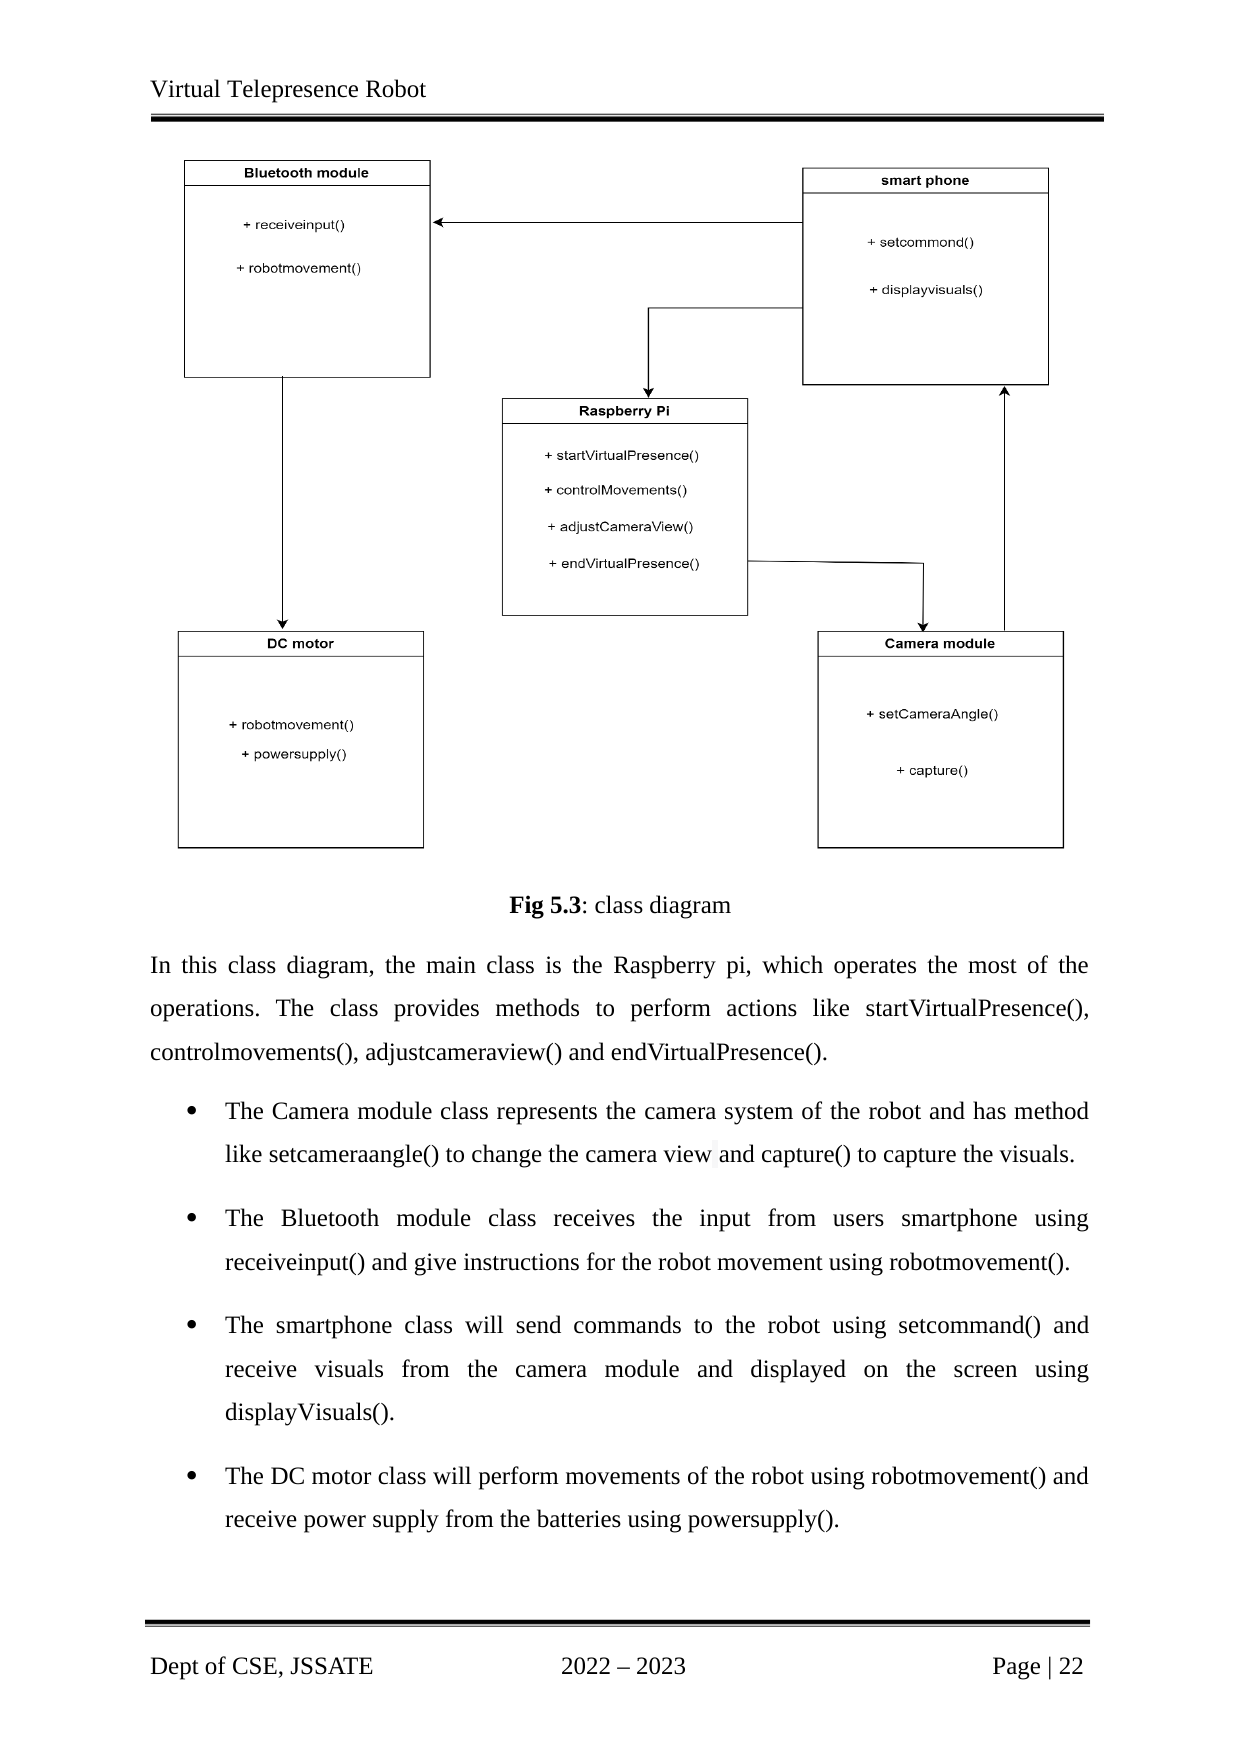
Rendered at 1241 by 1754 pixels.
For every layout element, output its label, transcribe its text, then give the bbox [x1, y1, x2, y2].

list The DC motor class will perform movements of the robot using robotmovement() and receive power supply from the batteries using powersupply(). [187, 1461, 1090, 1533]
list The Bluetooth module class receives the input from users smartphone using receiveinput() and give instructions for the robot movement using robotmovement(). [187, 1203, 1090, 1275]
list The smartphone class will send commands to the robot using setcommand() and receive visuals from the camera module and displayed on the screen using displayVisuals(). [187, 1311, 1090, 1426]
picture [150, 113, 1105, 122]
list The Camera module class represents the camera system of the robot and has method like setcameraangle() to change the camera view and capture() to capture the visuals. [187, 1096, 1090, 1168]
text Fig 5.3: class diagram [150, 891, 1090, 919]
picture [144, 1619, 1091, 1627]
picture [165, 150, 1076, 860]
text In this class diagram, the main class is the Raspberry pi, which operates the most of the operations. The class provides methods to perform actions like startVirtualPresence(), controlmovements(), adjustcameraview() and endVirtualPresence(). [150, 950, 1090, 1065]
